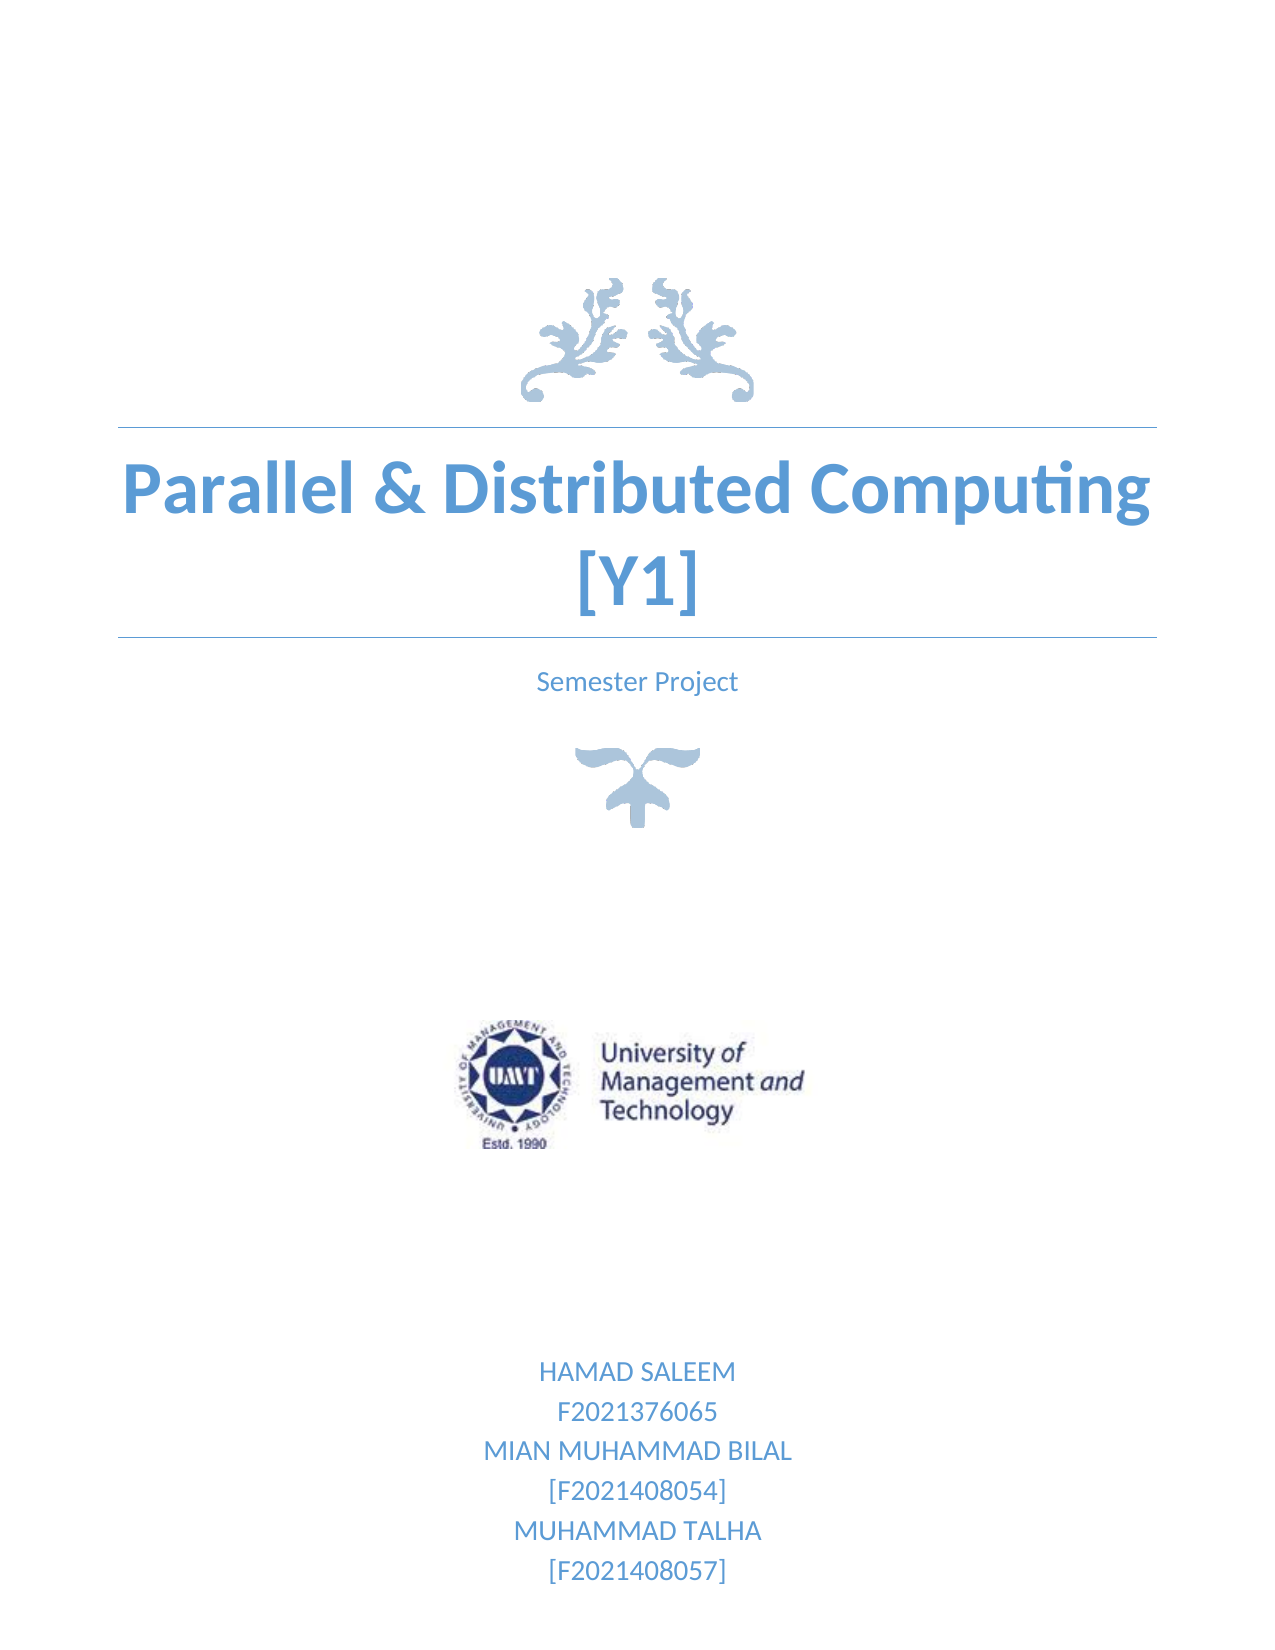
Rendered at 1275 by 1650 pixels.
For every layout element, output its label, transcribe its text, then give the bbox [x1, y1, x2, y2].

picture [442, 1020, 833, 1149]
picture [575, 748, 700, 828]
text Parallel & Distributed Computing [Y1] [118, 428, 1157, 637]
picture [521, 278, 754, 402]
text Semester Project [118, 663, 1157, 699]
